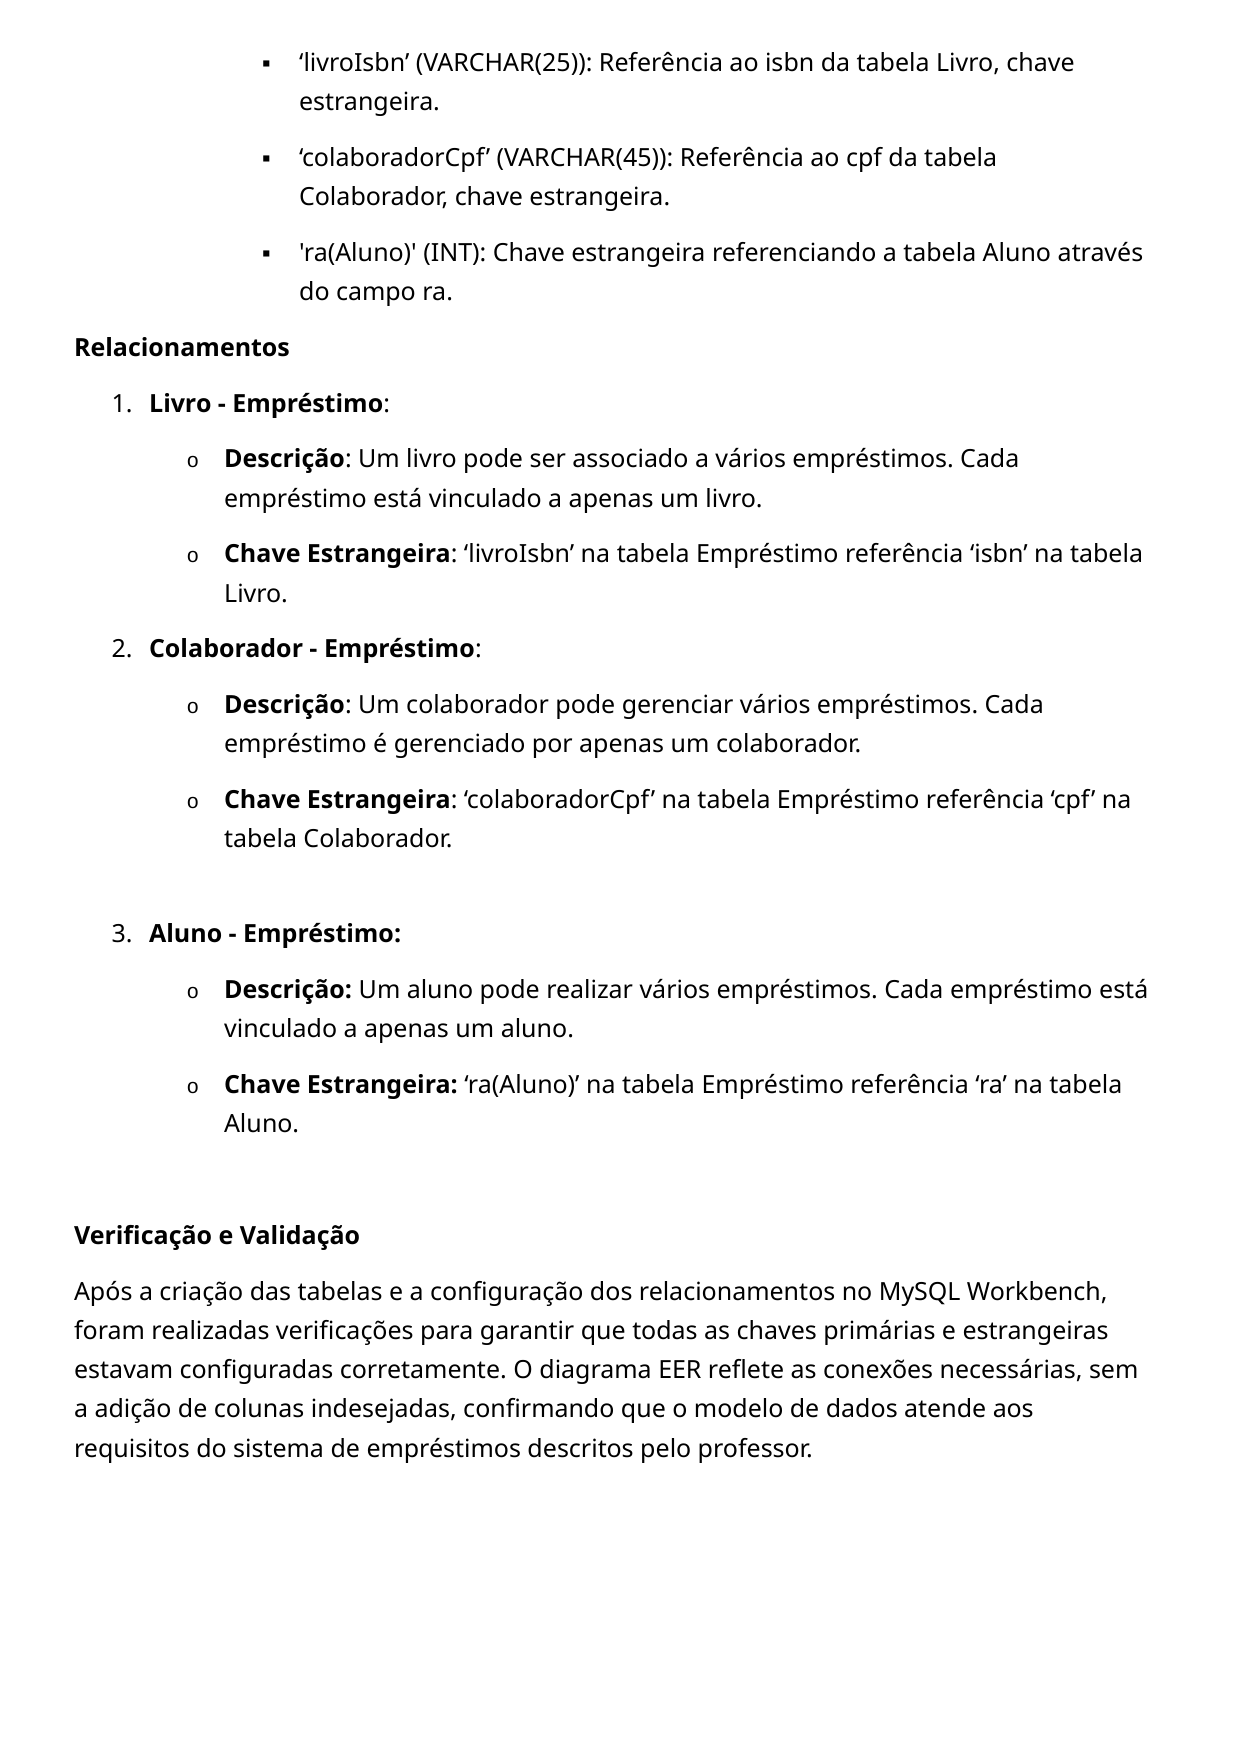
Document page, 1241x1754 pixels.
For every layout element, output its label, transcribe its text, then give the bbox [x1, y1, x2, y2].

text Relacionamentos [74, 329, 1152, 363]
list ‘livroIsbn’ (VARCHAR(25)): Referência ao isbn da tabela Livro, chave estrangeira. [261, 44, 1152, 118]
list Livro - Empréstimo: [111, 385, 1152, 419]
list Descrição: Um aluno pode realizar vários empréstimos. Cada empréstimo está vinculado a apenas um aluno. [186, 972, 1152, 1045]
list Chave Estrangeira: ‘colaboradorCpf’ na tabela Empréstimo referência ‘cpf’ na tabela Colaborador. [186, 782, 1152, 894]
list Chave Estrangeira: ‘livroIsbn’ na tabela Empréstimo referência ‘isbn’ na tabela Livro. [186, 536, 1152, 609]
list 'ra(Aluno)' (INT): Chave estrangeira referenciando a tabela Aluno através do campo ra. [261, 234, 1152, 308]
list ‘colaboradorCpf’ (VARCHAR(45)): Referência ao cpf da tabela Colaborador, chave estrangeira. [261, 139, 1152, 213]
list Chave Estrangeira: ‘ra(Aluno)’ na tabela Empréstimo referência ‘ra’ na tabela Aluno. [186, 1067, 1152, 1140]
list Aluno - Empréstimo: [111, 916, 1152, 950]
list Colaborador - Empréstimo: [111, 631, 1152, 665]
list Descrição: Um livro pode ser associado a vários empréstimos. Cada empréstimo está vinculado a apenas um livro. [186, 441, 1152, 514]
text Após a criação das tabelas e a configuração dos relacionamentos no MySQL Workbench, foram realizadas verificações para garantir que todas as chaves primárias e estrangeiras estavam configuradas corretamente. O diagrama EER reflete as conexões necessárias, sem a adição de colunas indesejadas, confirmando que o modelo de dados atende aos requisitos do sistema de empréstimos descritos pelo professor. [74, 1273, 1152, 1464]
list Descrição: Um colaborador pode gerenciar vários empréstimos. Cada empréstimo é gerenciado por apenas um colaborador. [186, 687, 1152, 760]
text Verificação e Validação [74, 1218, 1152, 1252]
